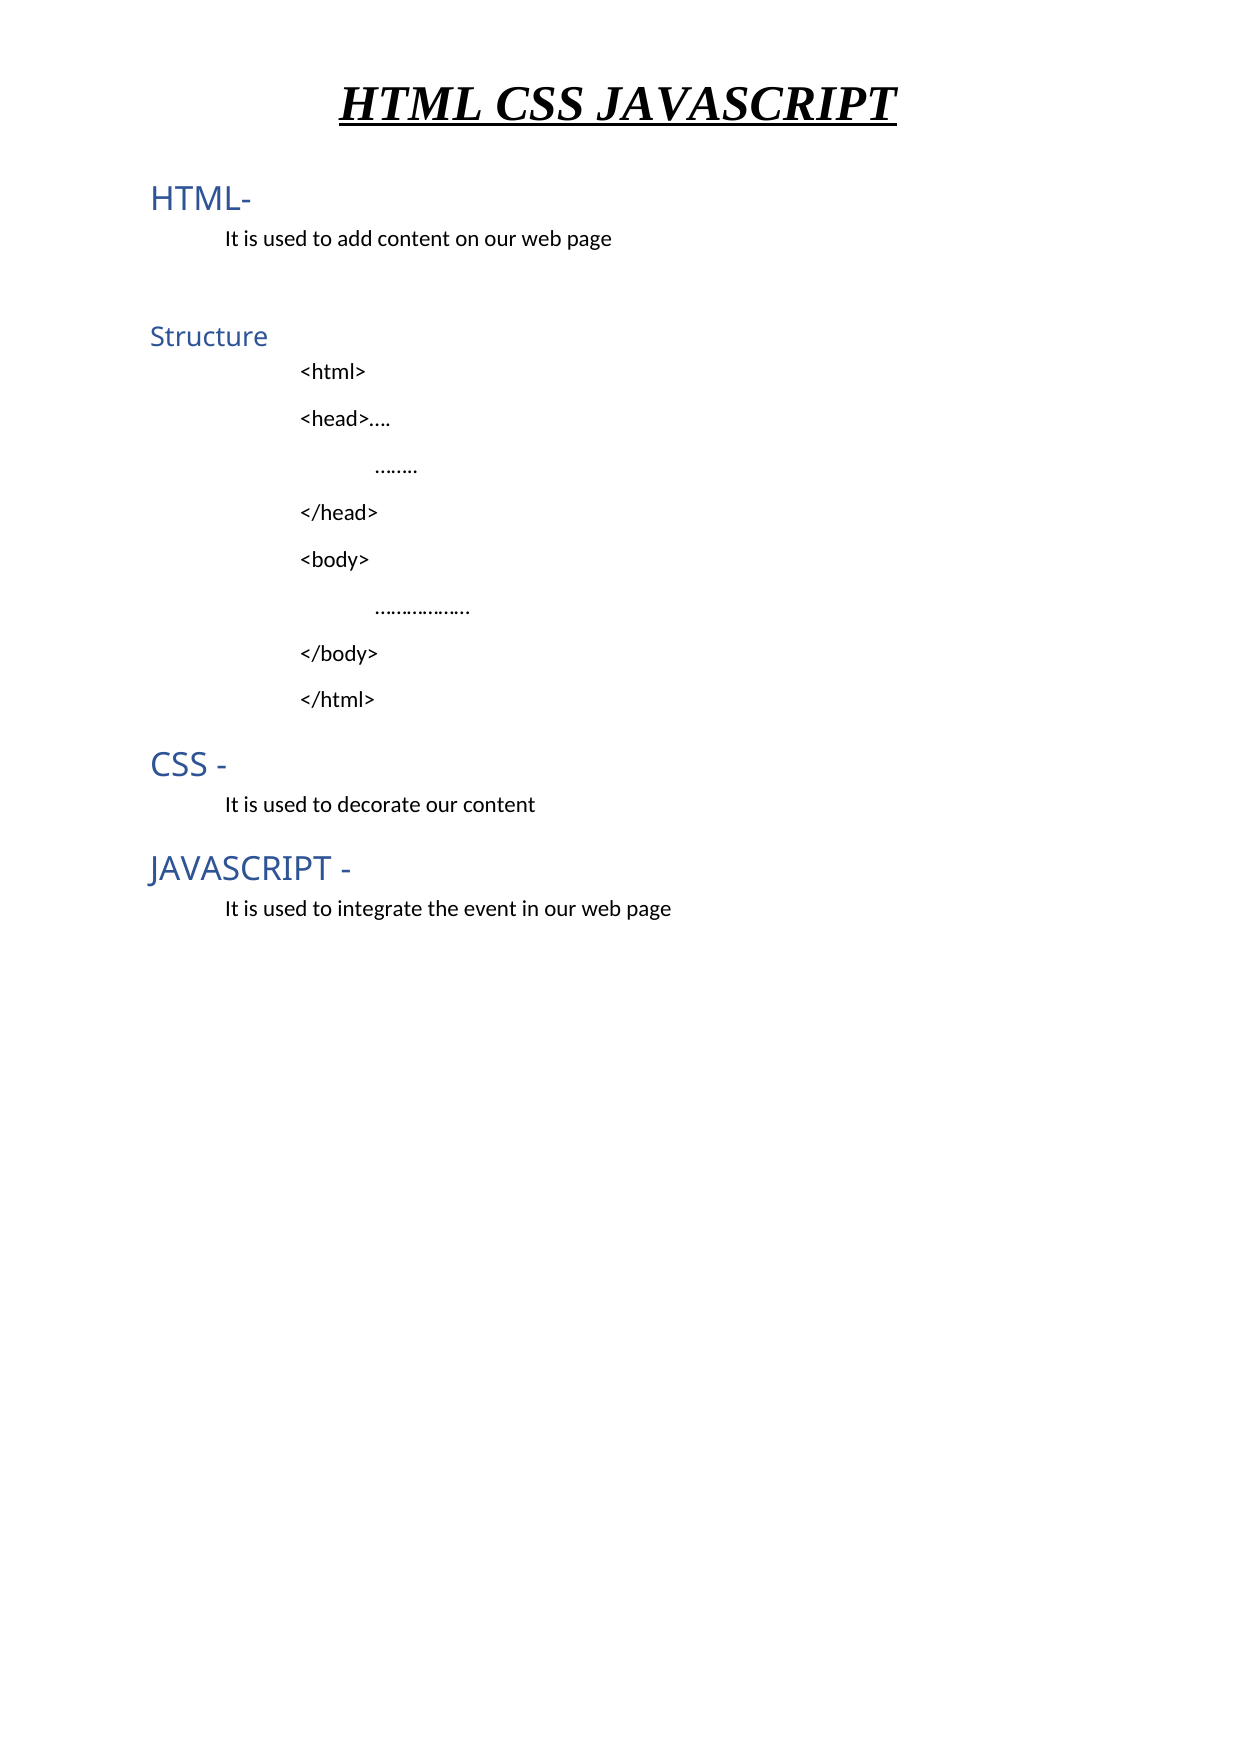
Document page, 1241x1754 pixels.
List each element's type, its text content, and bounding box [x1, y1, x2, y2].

subtitle JAVASCRIPT - [150, 845, 1090, 890]
text <html> [150, 357, 1090, 386]
subtitle Structure [150, 318, 1090, 354]
text It is used to add content on our web page [150, 224, 1090, 252]
text </head> [150, 498, 1090, 526]
text </html> [150, 686, 1090, 714]
text It is used to integrate the event in our web page [150, 894, 1090, 922]
text <head>…. [150, 404, 1090, 432]
text </body> [150, 639, 1090, 667]
text …….. [150, 451, 1090, 479]
text It is used to decorate our content [150, 790, 1090, 818]
subtitle CSS - [150, 741, 1090, 786]
text <body> [150, 545, 1090, 573]
text ……………… [150, 592, 1090, 620]
subtitle HTML- [150, 175, 1090, 220]
